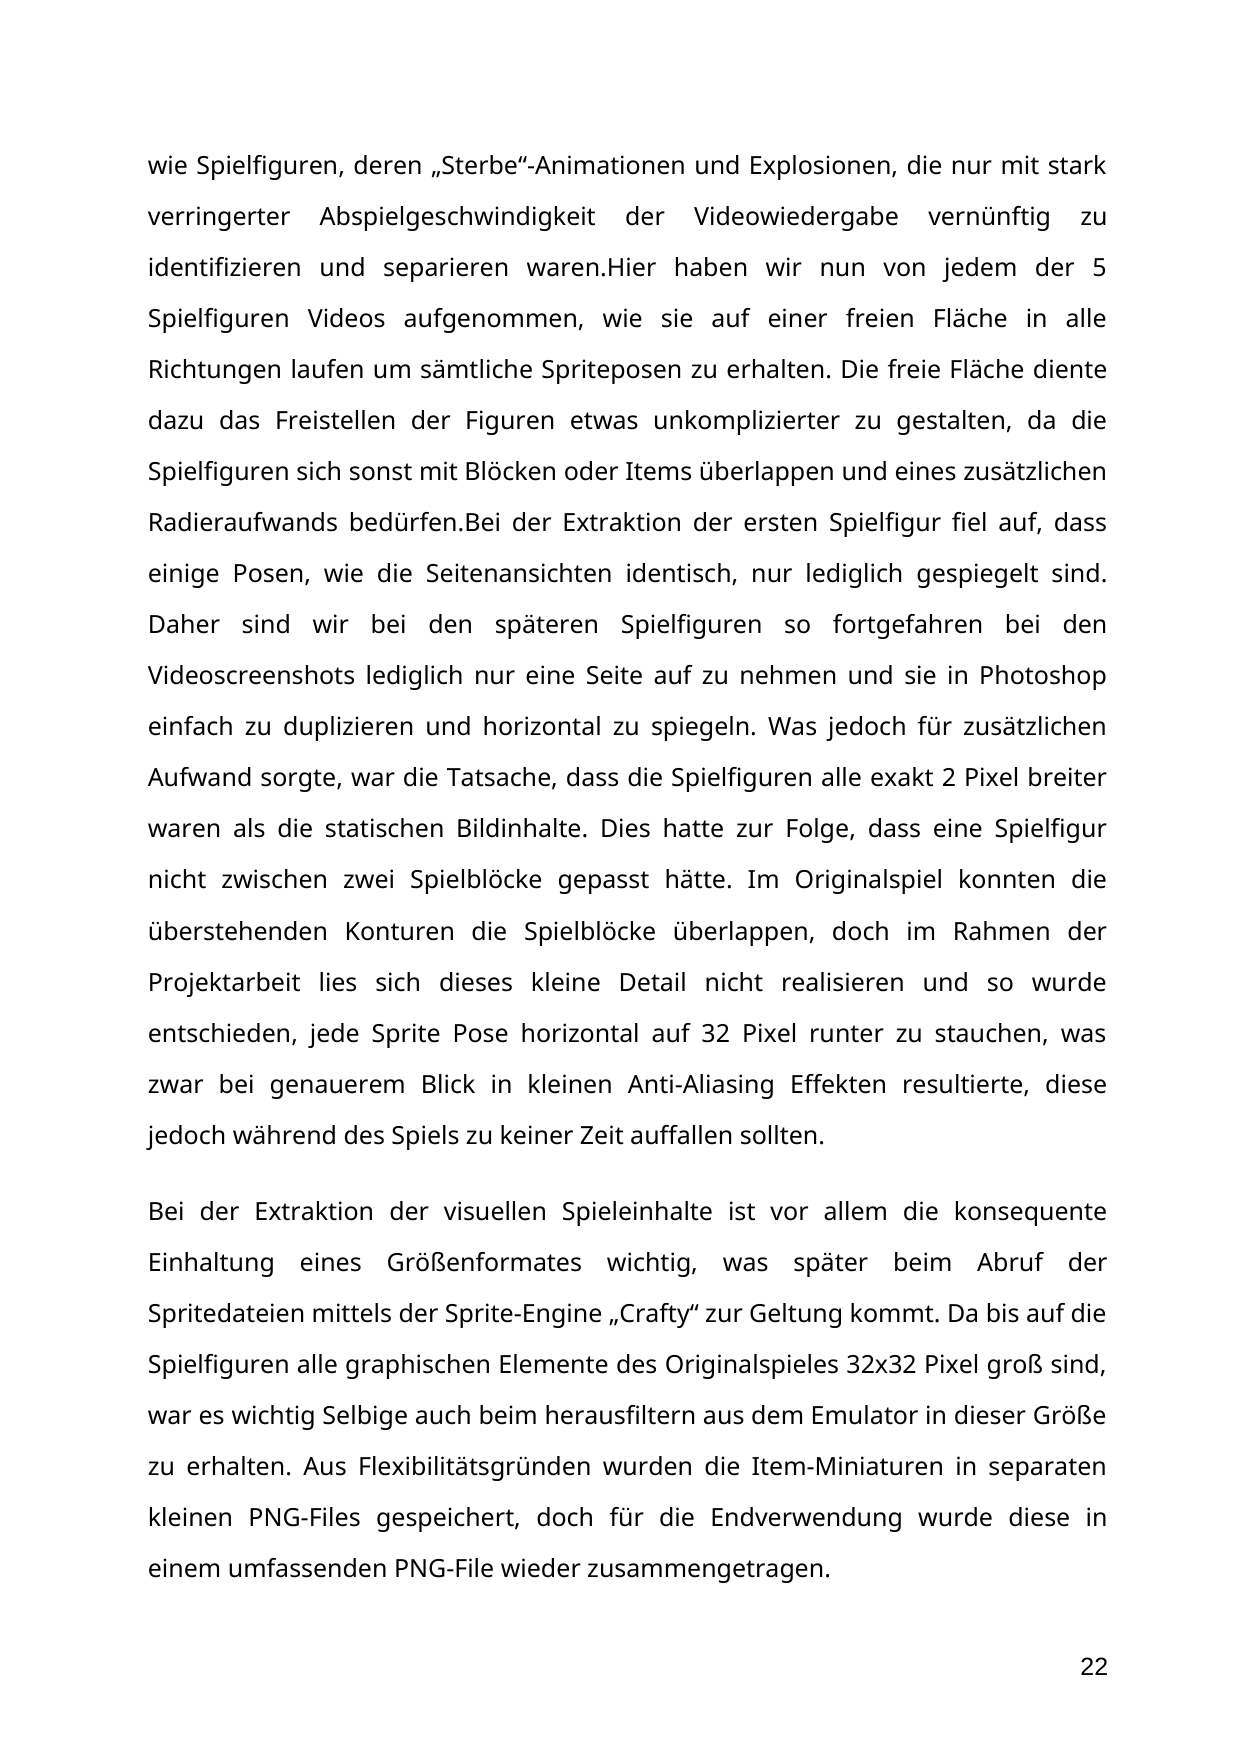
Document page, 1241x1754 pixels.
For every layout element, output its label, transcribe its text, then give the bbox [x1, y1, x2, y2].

text Bei der Extraktion der visuellen Spieleinhalte ist vor allem die konsequente Einhaltung eines Größenformates wichtig, was später beim Abruf der Spritedateien mittels der Sprite-Engine „Crafty“ zur Geltung kommt. Da bis auf die Spielfiguren alle graphischen Elemente des Originalspieles 32x32 Pixel groß sind, war es wichtig Selbige auch beim herausfiltern aus dem Emulator in dieser Größe zu erhalten. Aus Flexibilitätsgründen wurden die Item-Miniaturen in separaten kleinen PNG-Files gespeichert, doch für die Endverwendung wurde diese in einem umfassenden PNG-File wieder zusammengetragen. [148, 1193, 1108, 1585]
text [148, 148, 1108, 1151]
